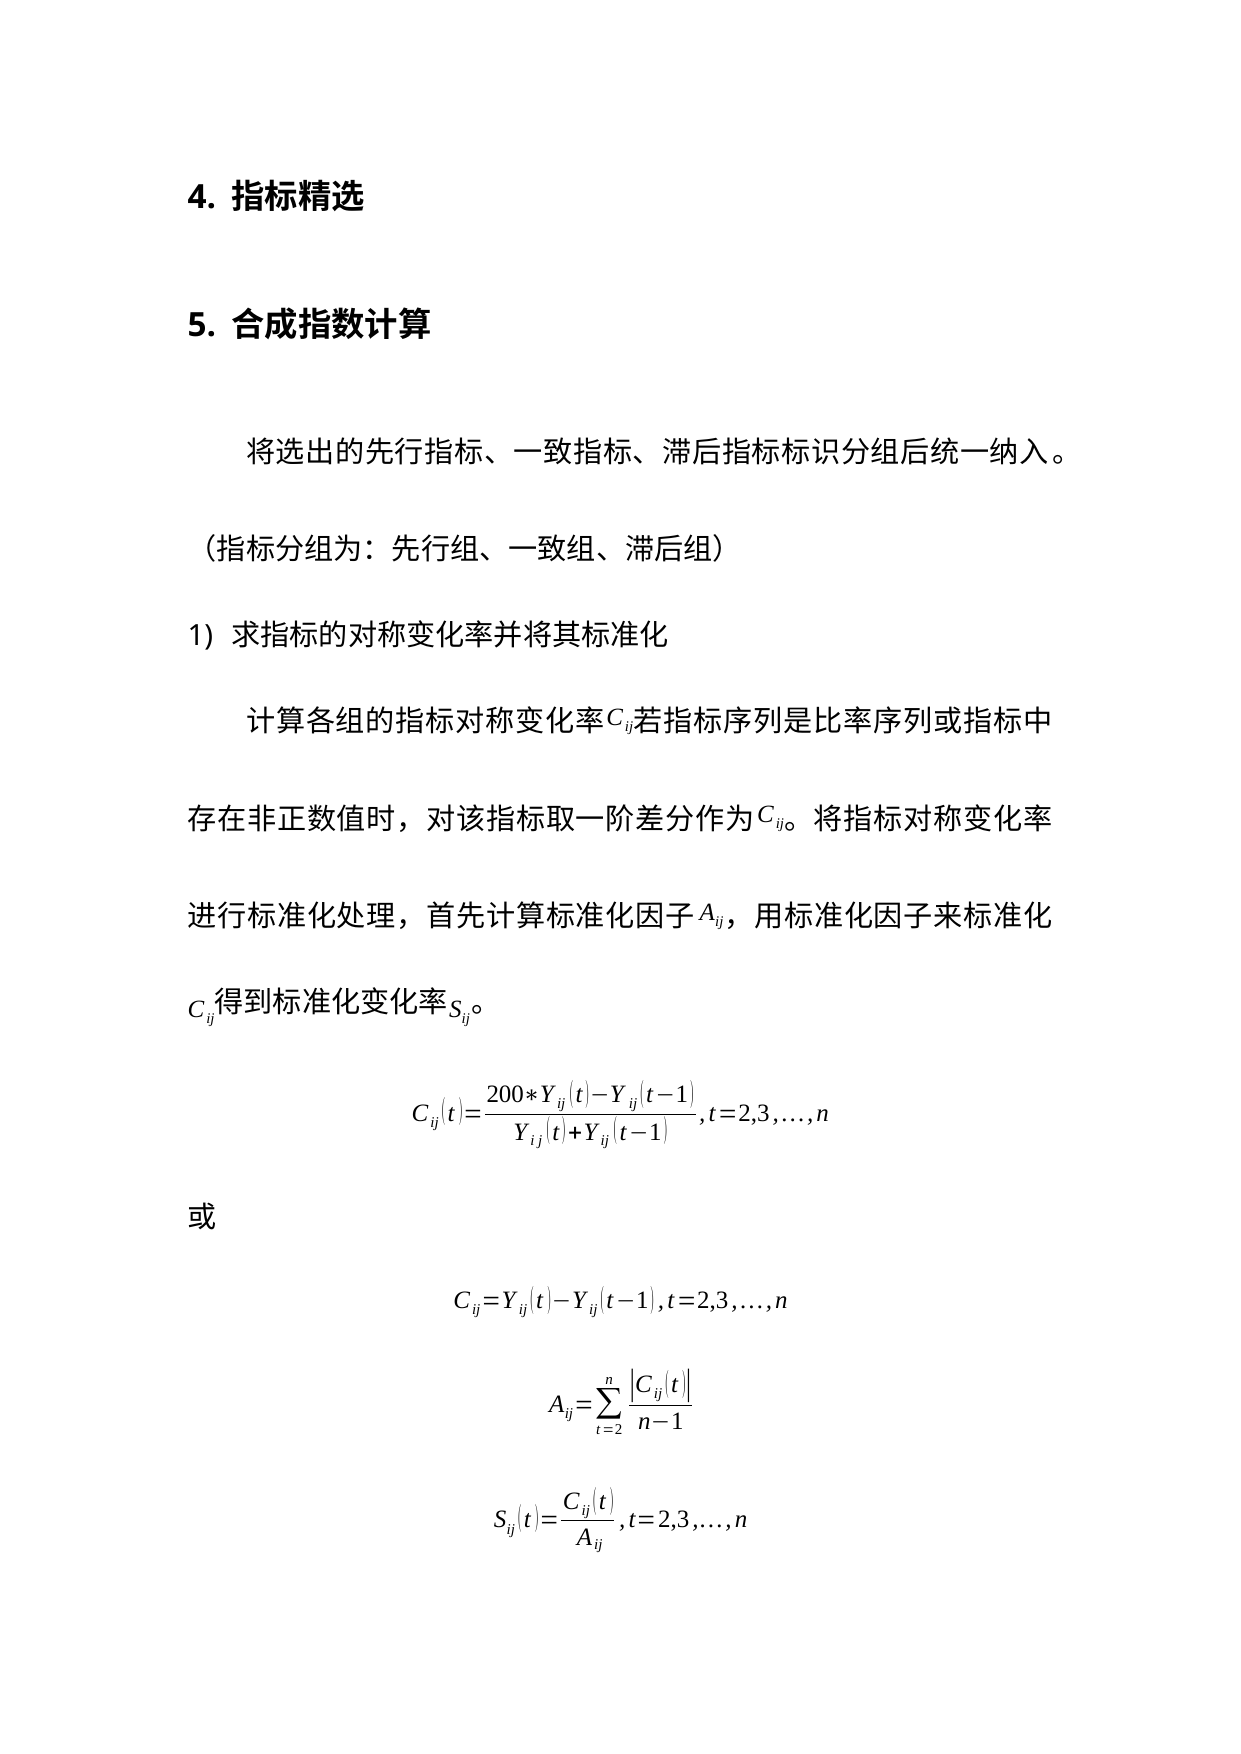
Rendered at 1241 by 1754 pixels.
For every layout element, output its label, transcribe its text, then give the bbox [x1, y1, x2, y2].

text 将选出的先行指标、一致指标、滞后指标标识分组后统一纳入。（指标分组为：先行组、一致组、滞后组） [187, 417, 1053, 579]
list 求指标的对称变化率并将其标准化 [187, 600, 1053, 665]
text 计算各组的指标对称变化率若指标序列是比率序列或指标中存在非正数值时，对该指标取一阶差分作为。将指标对称变化率进行标准化处理，首先计算标准化因子，用标准化因子来标准化得到标准化变化率。 [187, 687, 1053, 1044]
subtitle 合成指数计算 [187, 289, 1053, 354]
text 或 [187, 1182, 1053, 1247]
subtitle 指标精选 [187, 162, 1053, 227]
